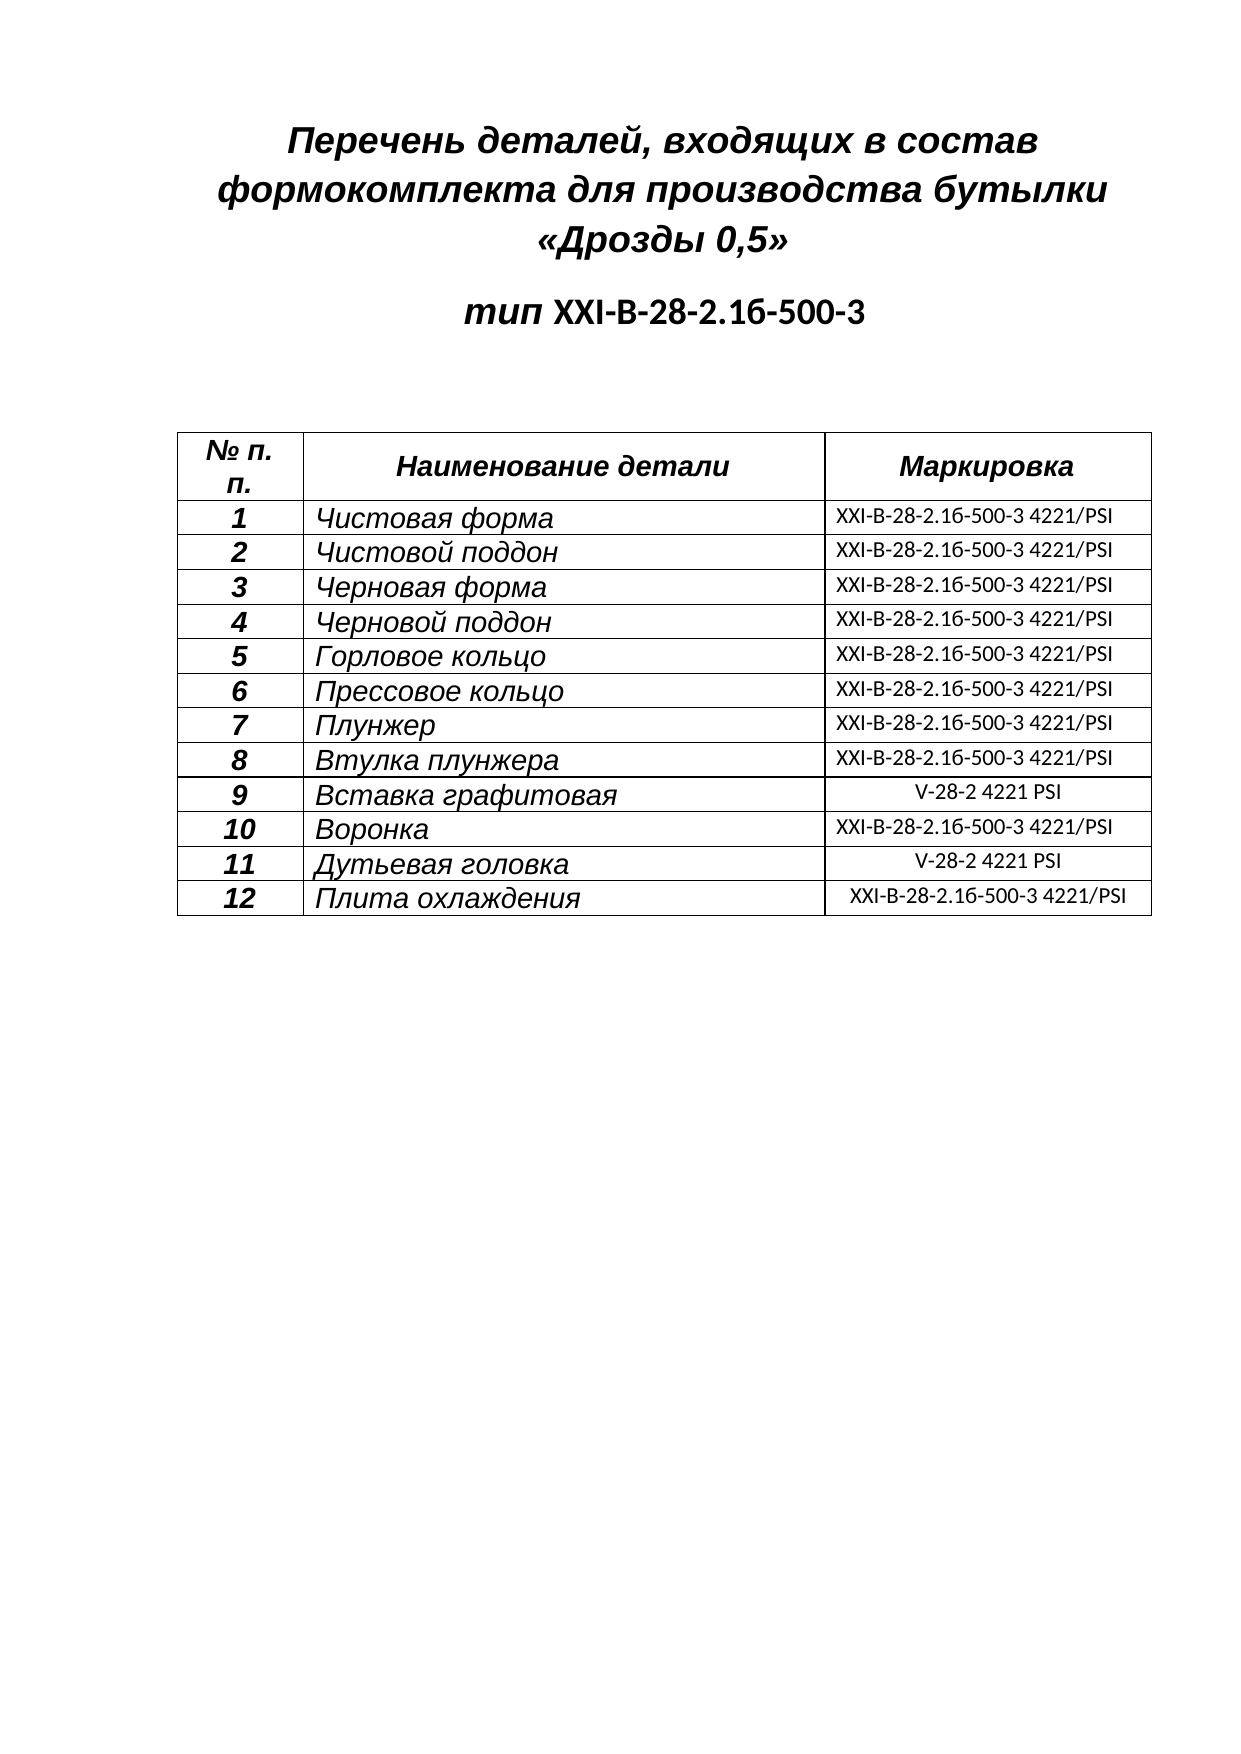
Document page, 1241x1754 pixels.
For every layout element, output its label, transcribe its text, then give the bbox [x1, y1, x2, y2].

table_cell Горловое кольцо [304, 639, 824, 673]
table_header № п. п. [178, 433, 303, 500]
table_cell XXI-В-28-2.1б-500-3 4221/PSI [826, 639, 1151, 673]
table_cell 1 [178, 501, 303, 534]
table_cell 3 [178, 570, 303, 603]
table_cell Воронка [304, 812, 824, 846]
table_cell 2 [178, 535, 303, 569]
table_cell Вставка графитовая [304, 778, 824, 811]
table_cell XXI-В-28-2.1б-500-3 4221/PSI [826, 708, 1151, 742]
table_cell XXI-В-28-2.1б-500-3 4221/PSI [826, 605, 1151, 638]
table_cell V-28-2 4221 PSI [826, 778, 1151, 811]
table_cell XXI-В-28-2.1б-500-3 4221/PSI [826, 743, 1151, 776]
table_cell XXI-В-28-2.1б-500-3 4221/PSI [826, 674, 1151, 707]
table_cell Плита охлаждения [304, 881, 824, 915]
table_cell XXI-В-28-2.1б-500-3 4221/PSI [826, 570, 1151, 603]
table_cell Чистовая форма [304, 501, 824, 534]
table_cell 11 [178, 847, 303, 880]
table_cell 7 [178, 708, 303, 742]
text Перечень деталей, входящих в состав формокомплекта для производства бутылки «Дрозды 0,5» [177, 118, 1152, 260]
table_cell 9 [178, 778, 303, 811]
table_cell Дутьевая головка [304, 847, 824, 880]
table_cell 6 [178, 674, 303, 707]
table_cell 4 [178, 605, 303, 638]
table_cell 12 [178, 881, 303, 915]
table_cell Прессовое кольцо [304, 674, 824, 707]
table_cell XXI-В-28-2.1б-500-3 4221/PSI [826, 881, 1151, 915]
table_cell XXI-В-28-2.1б-500-3 4221/PSI [826, 812, 1151, 846]
table_cell V-28-2 4221 PSI [826, 847, 1151, 880]
table_cell Плунжер [304, 708, 824, 742]
table_header Наименование детали [304, 433, 824, 500]
table_cell 5 [178, 639, 303, 673]
table_cell 8 [178, 743, 303, 776]
table_cell Черновая форма [304, 570, 824, 603]
table_cell Чистовой поддон [304, 535, 824, 569]
table_cell Черновой поддон [304, 605, 824, 638]
table_cell XXI-В-28-2.1б-500-3 4221/PSI [826, 535, 1151, 569]
text тип XXI-В-28-2.1б-500-3 [177, 288, 1152, 333]
table_cell XXI-В-28-2.1б-500-3 4221/PSI [826, 501, 1151, 534]
table_header Маркировка [826, 433, 1151, 500]
table_cell Втулка плунжера [304, 743, 824, 776]
table_cell 10 [178, 812, 303, 846]
